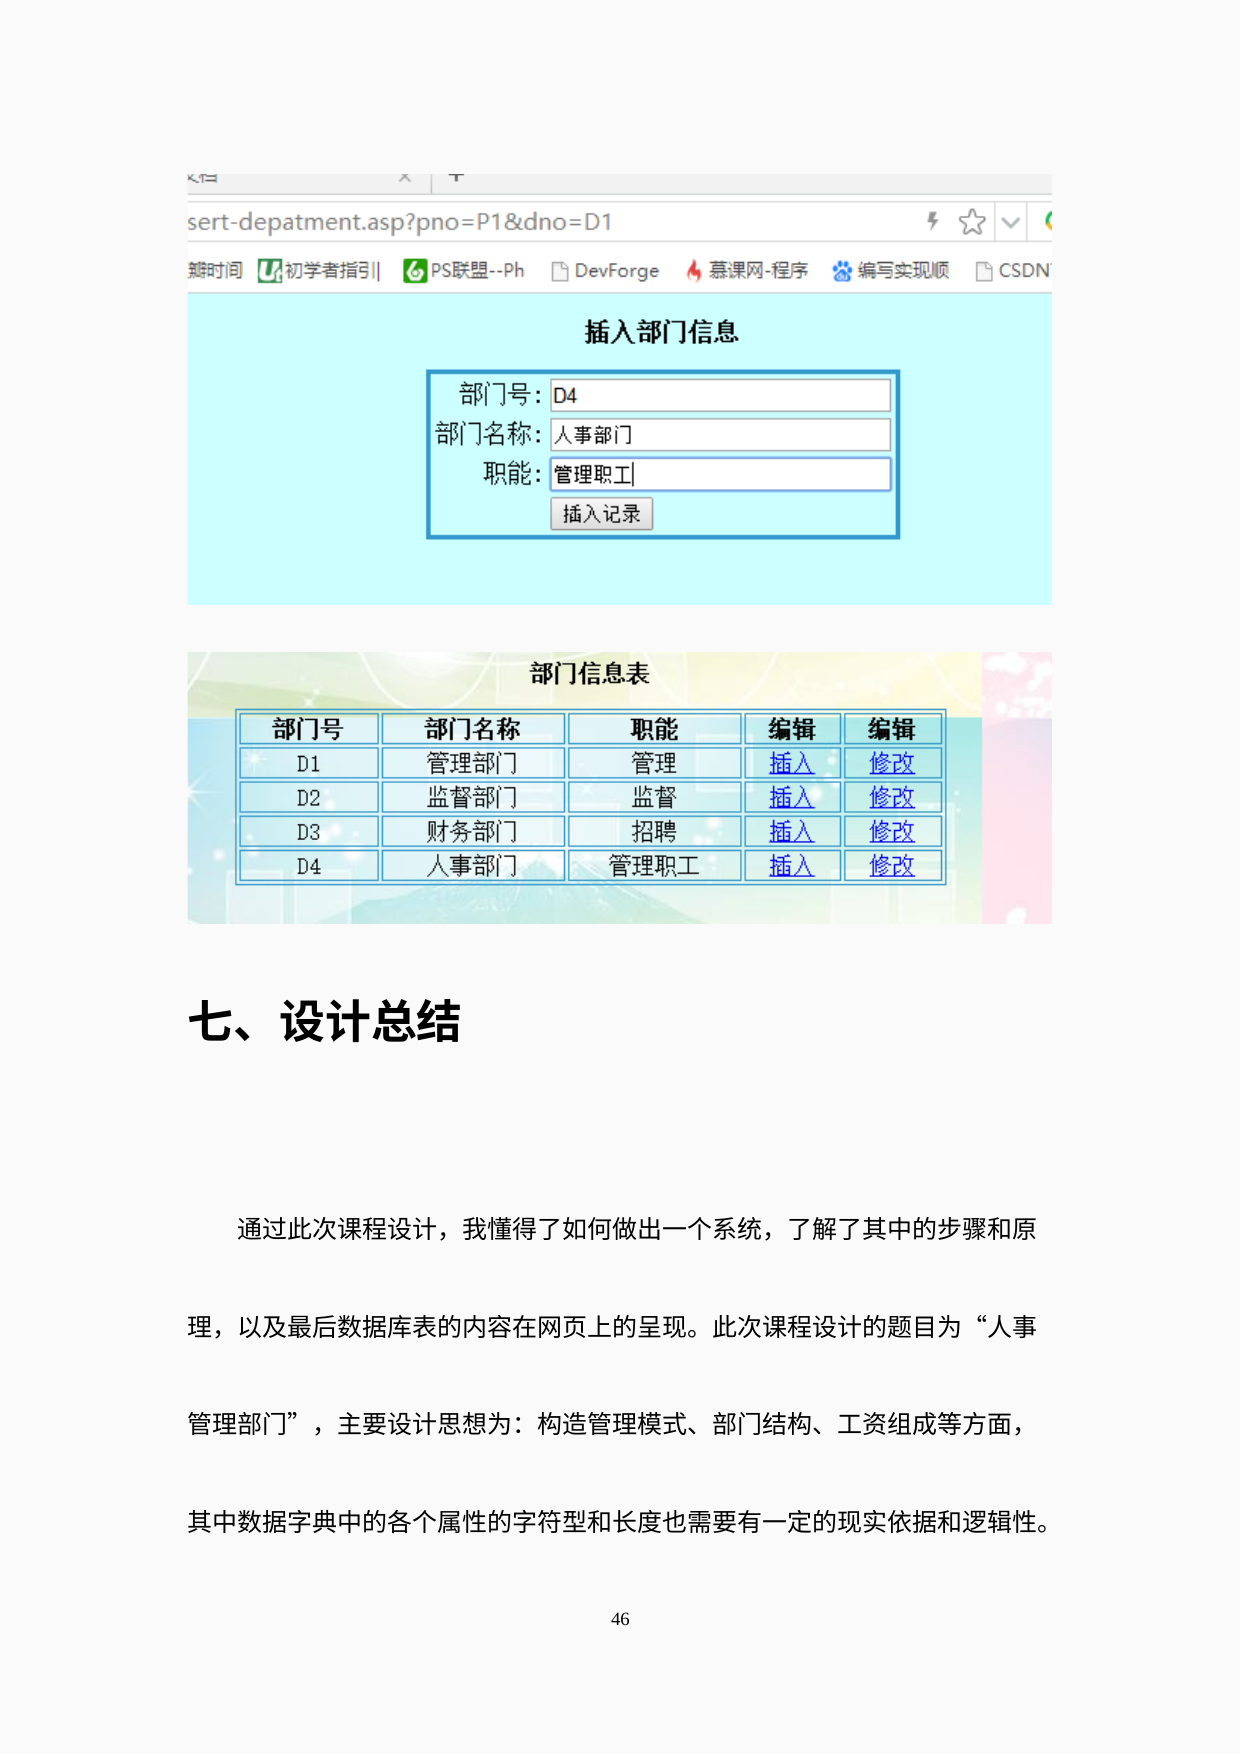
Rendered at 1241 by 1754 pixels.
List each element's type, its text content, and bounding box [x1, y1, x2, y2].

picture [187, 174, 1052, 605]
picture [187, 652, 1052, 924]
subtitle 七、设计总结 [187, 970, 1053, 1067]
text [187, 1195, 1053, 1553]
